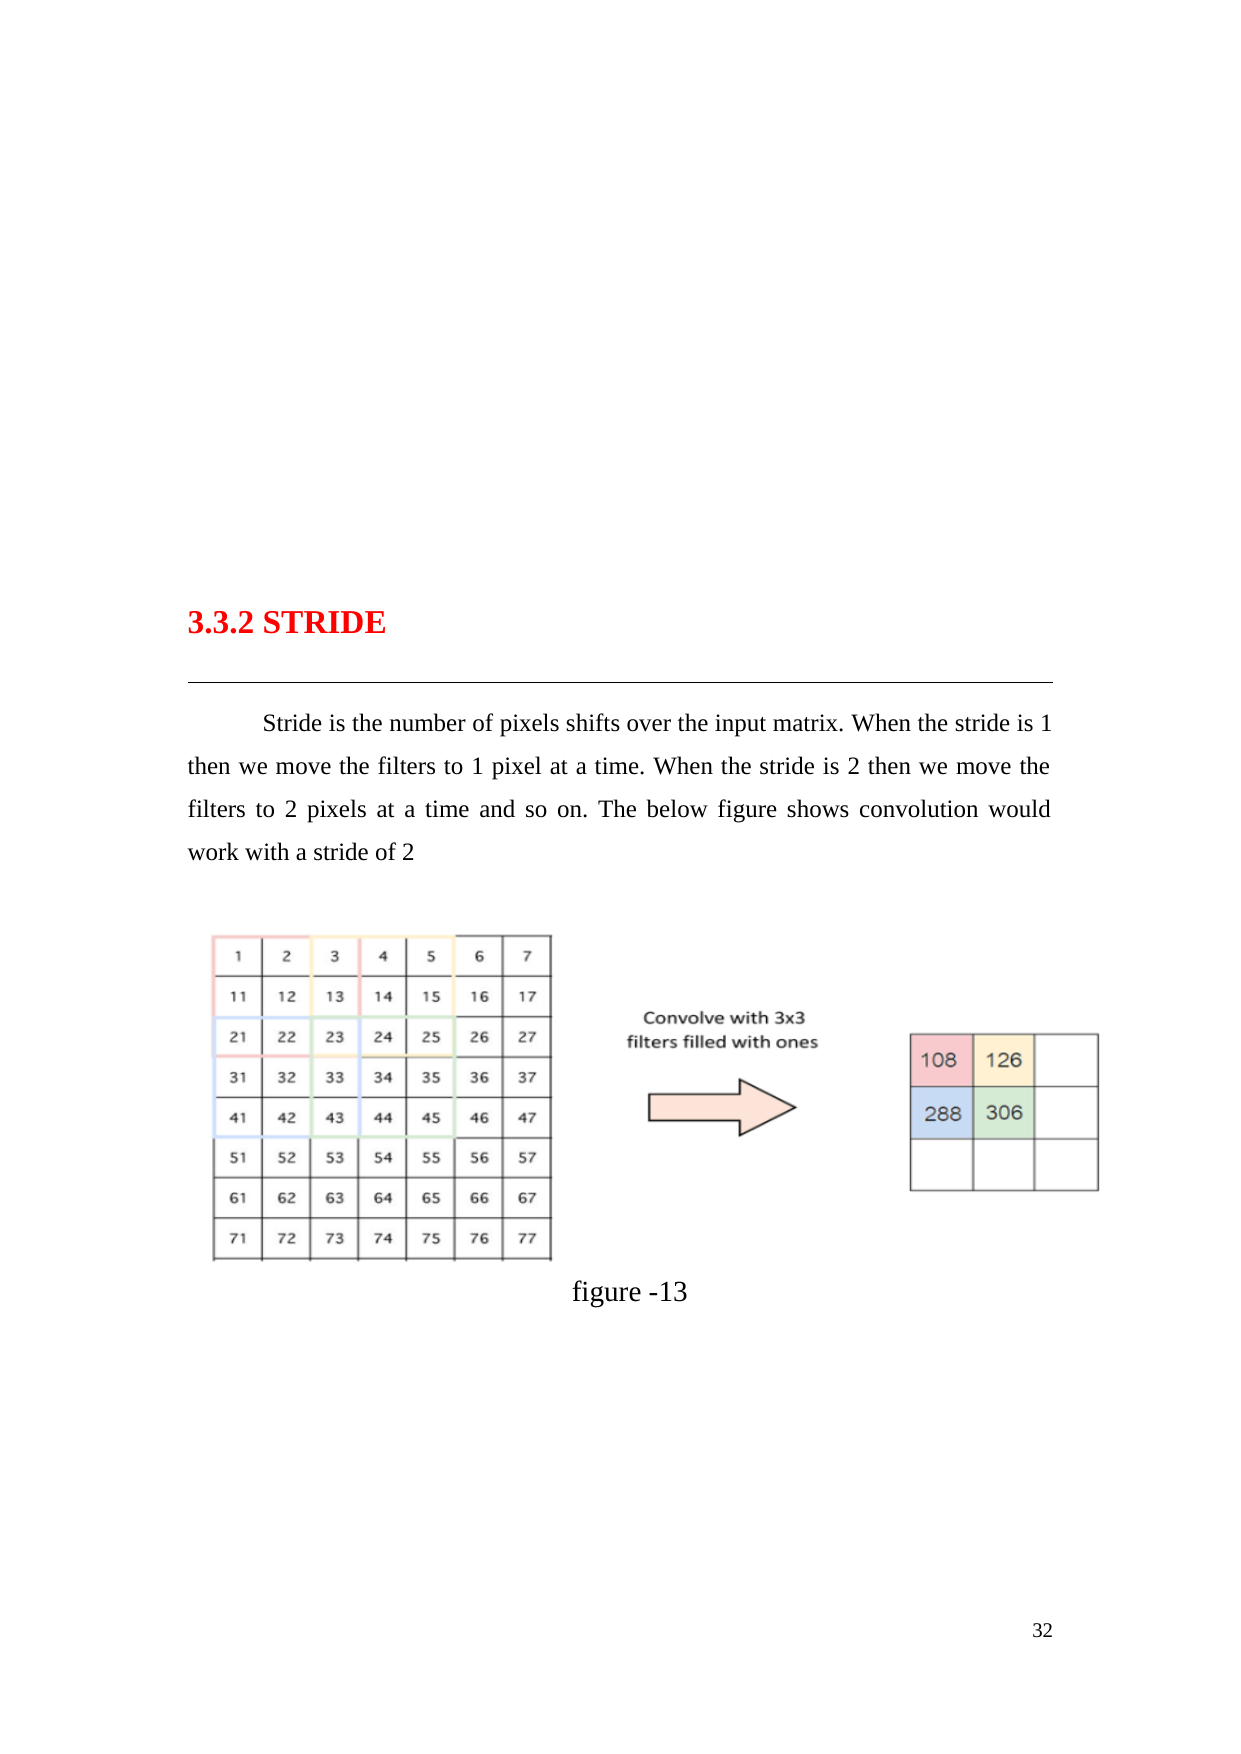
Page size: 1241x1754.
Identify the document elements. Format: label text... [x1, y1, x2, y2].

list STRIDE [187, 603, 1053, 641]
picture [206, 930, 1107, 1262]
list figure -13 [187, 1274, 1053, 1307]
text Stride is the number of pixels shifts over the input matrix. When the stride is 1 then we move the filters to 1 pixel at a time. When the stride is 2 then we move the filters to 2 pixels at a time and so on. The below figure shows convolution would work with a stride of 2 [187, 708, 1053, 866]
